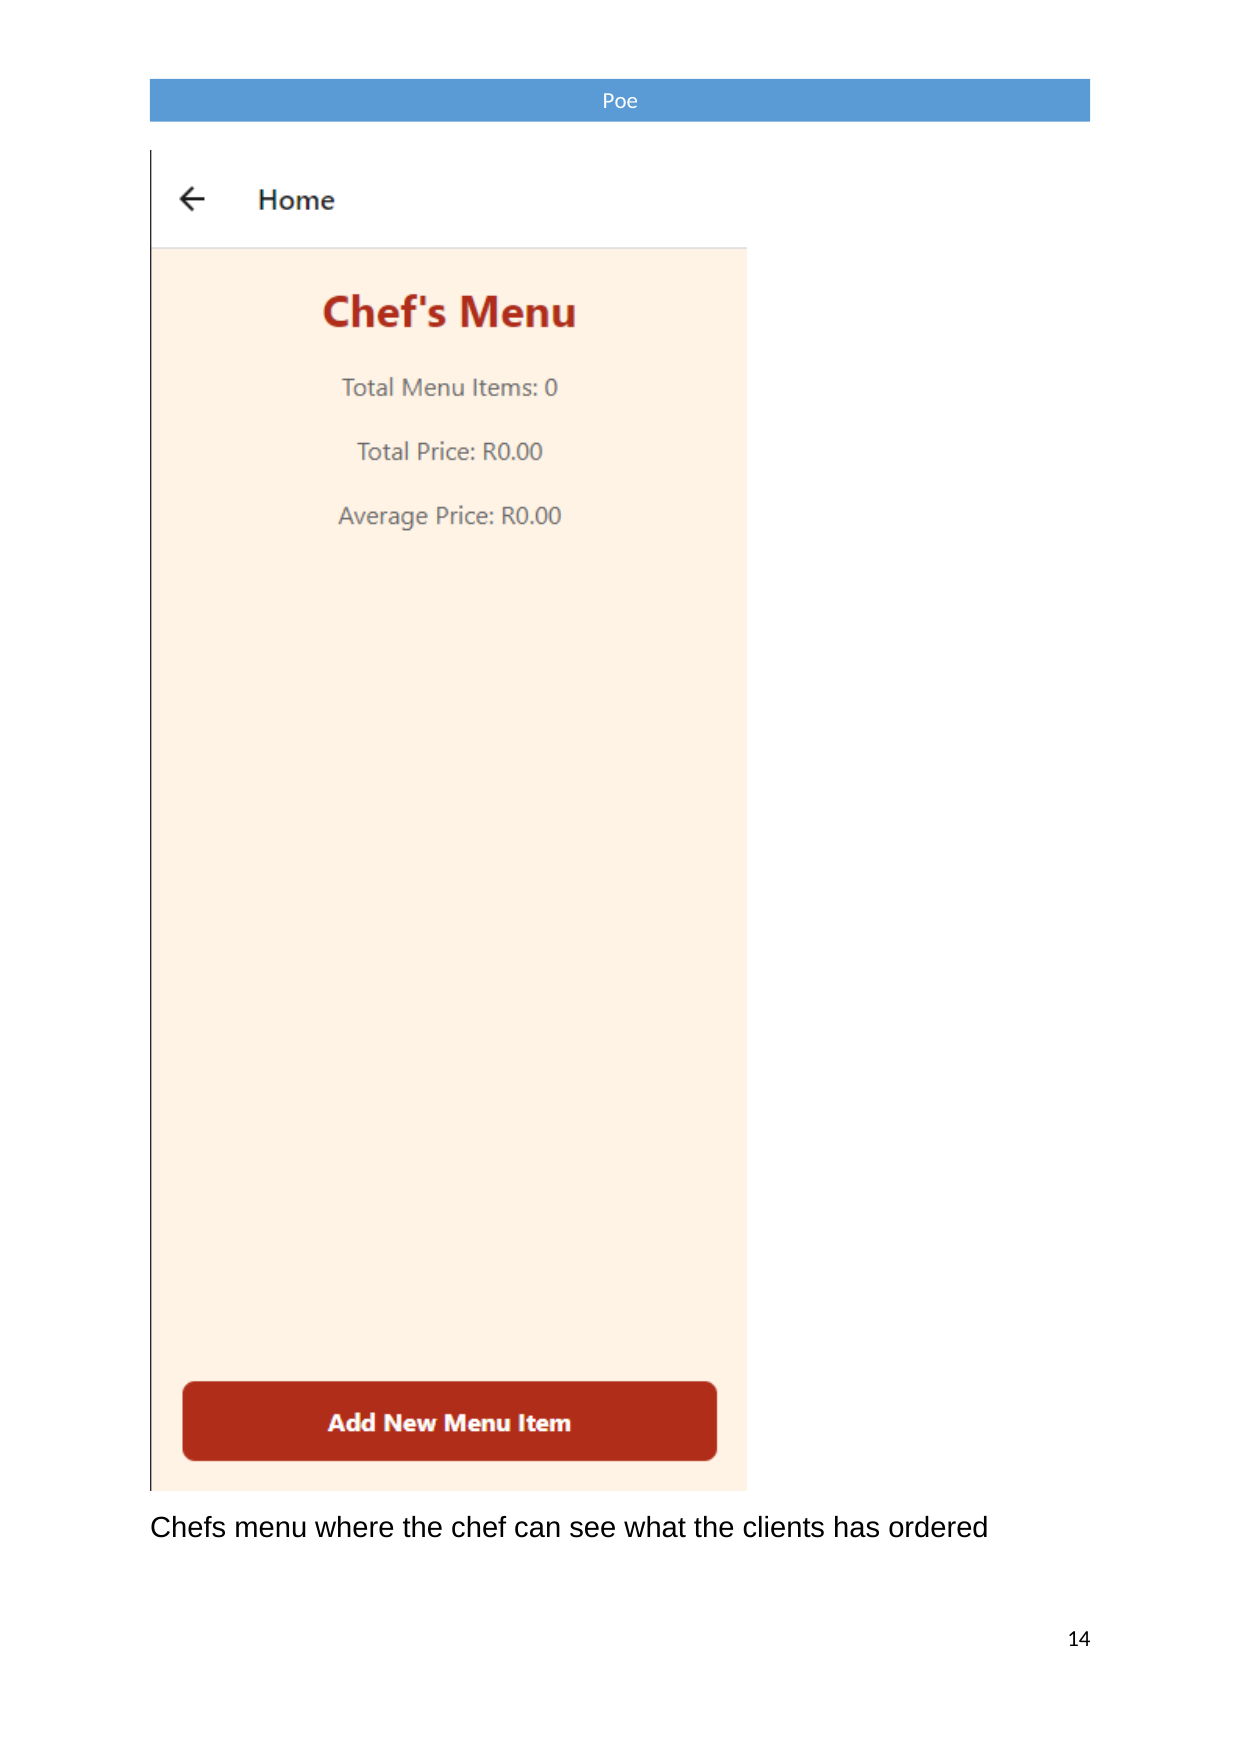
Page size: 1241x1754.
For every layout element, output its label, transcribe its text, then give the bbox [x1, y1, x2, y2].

text Chefs menu where the chef can see what the clients has ordered [150, 1510, 1090, 1543]
picture [150, 150, 747, 1491]
